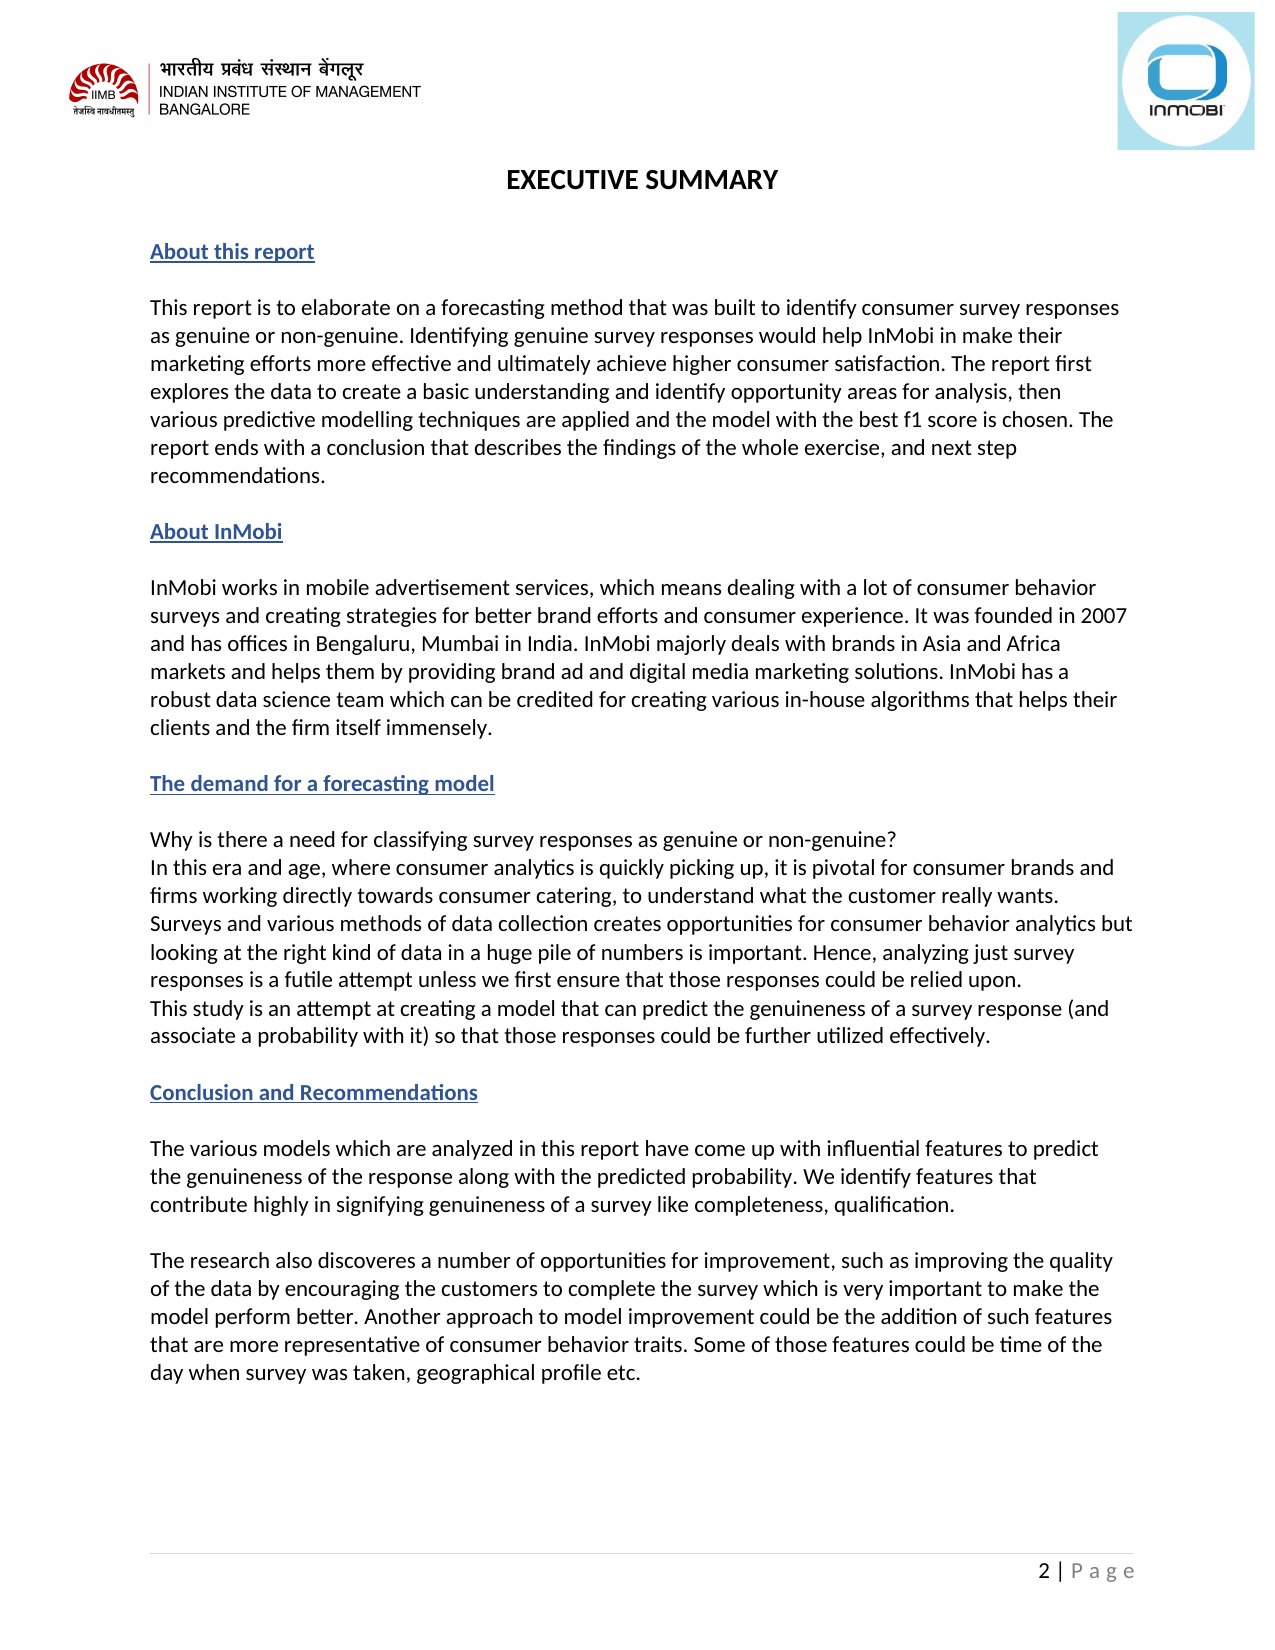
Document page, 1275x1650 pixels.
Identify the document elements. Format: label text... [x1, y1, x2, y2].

text The demand for a forecasting model [150, 769, 1134, 797]
text Why is there a need for classifying survey responses as genuine or non-genuine? [150, 826, 1134, 853]
picture [32, 40, 458, 136]
text This study is an attempt at creating a model that can predict the genuineness of a survey response (and associate a probability with it) so that those responses could be further utilized effectively. [150, 994, 1134, 1050]
picture [1117, 12, 1255, 150]
text About InMobi [150, 517, 1134, 545]
text Conclusion and Recommendations [150, 1078, 1134, 1106]
text This report is to elaborate on a forecasting method that was built to identify consumer survey responses as genuine or non-genuine. Identifying genuine survey responses would help InMobi in make their marketing efforts more effective and ultimately achieve higher consumer satisfaction. The report first explores the data to create a basic understanding and identify opportunity areas for analysis, then various predictive modelling techniques are applied and the model with the best f1 score is chosen. The report ends with a conclusion that describes the findings of the whole exercise, and next step recommendations. [150, 293, 1134, 489]
text About this report [150, 237, 1134, 265]
text The research also discoveres a number of opportunities for improvement, such as improving the quality of the data by encouraging the customers to complete the survey which is very important to make the model perform better. Another approach to model improvement could be the addition of such features that are more representative of consumer behavior traits. Some of those features could be time of the day when survey was taken, geographical profile etc. [150, 1246, 1134, 1386]
text The various models which are analyzed in this report have come up with influential features to predict the genuineness of the response along with the predicted probability. We identify features that contribute highly in signifying genuineness of a survey like completeness, qualification. [150, 1134, 1134, 1218]
text InMobi works in mobile advertisement services, which means dealing with a lot of consumer behavior surveys and creating strategies for better brand efforts and consumer experience. It was founded in 2007 and has offices in Bengaluru, Mumbai in India. InMobi majorly deals with brands in Asia and Africa markets and helps them by providing brand ad and digital media marketing solutions. InMobi has a robust data science team which can be credited for creating various in-house algorithms that helps their clients and the firm itself immensely. [150, 573, 1134, 741]
text In this era and age, where consumer analytics is quickly picking up, it is pivotal for consumer brands and firms working directly towards consumer catering, to understand what the customer really wants. Surveys and various methods of data collection creates opportunities for consumer behavior analytics but looking at the right kind of data in a huge pile of numbers is important. Hence, analyzing just survey responses is a futile attempt unless we first ensure that those responses could be relied upon. [150, 853, 1134, 994]
text EXECUTIVE SUMMARY [150, 161, 1134, 196]
